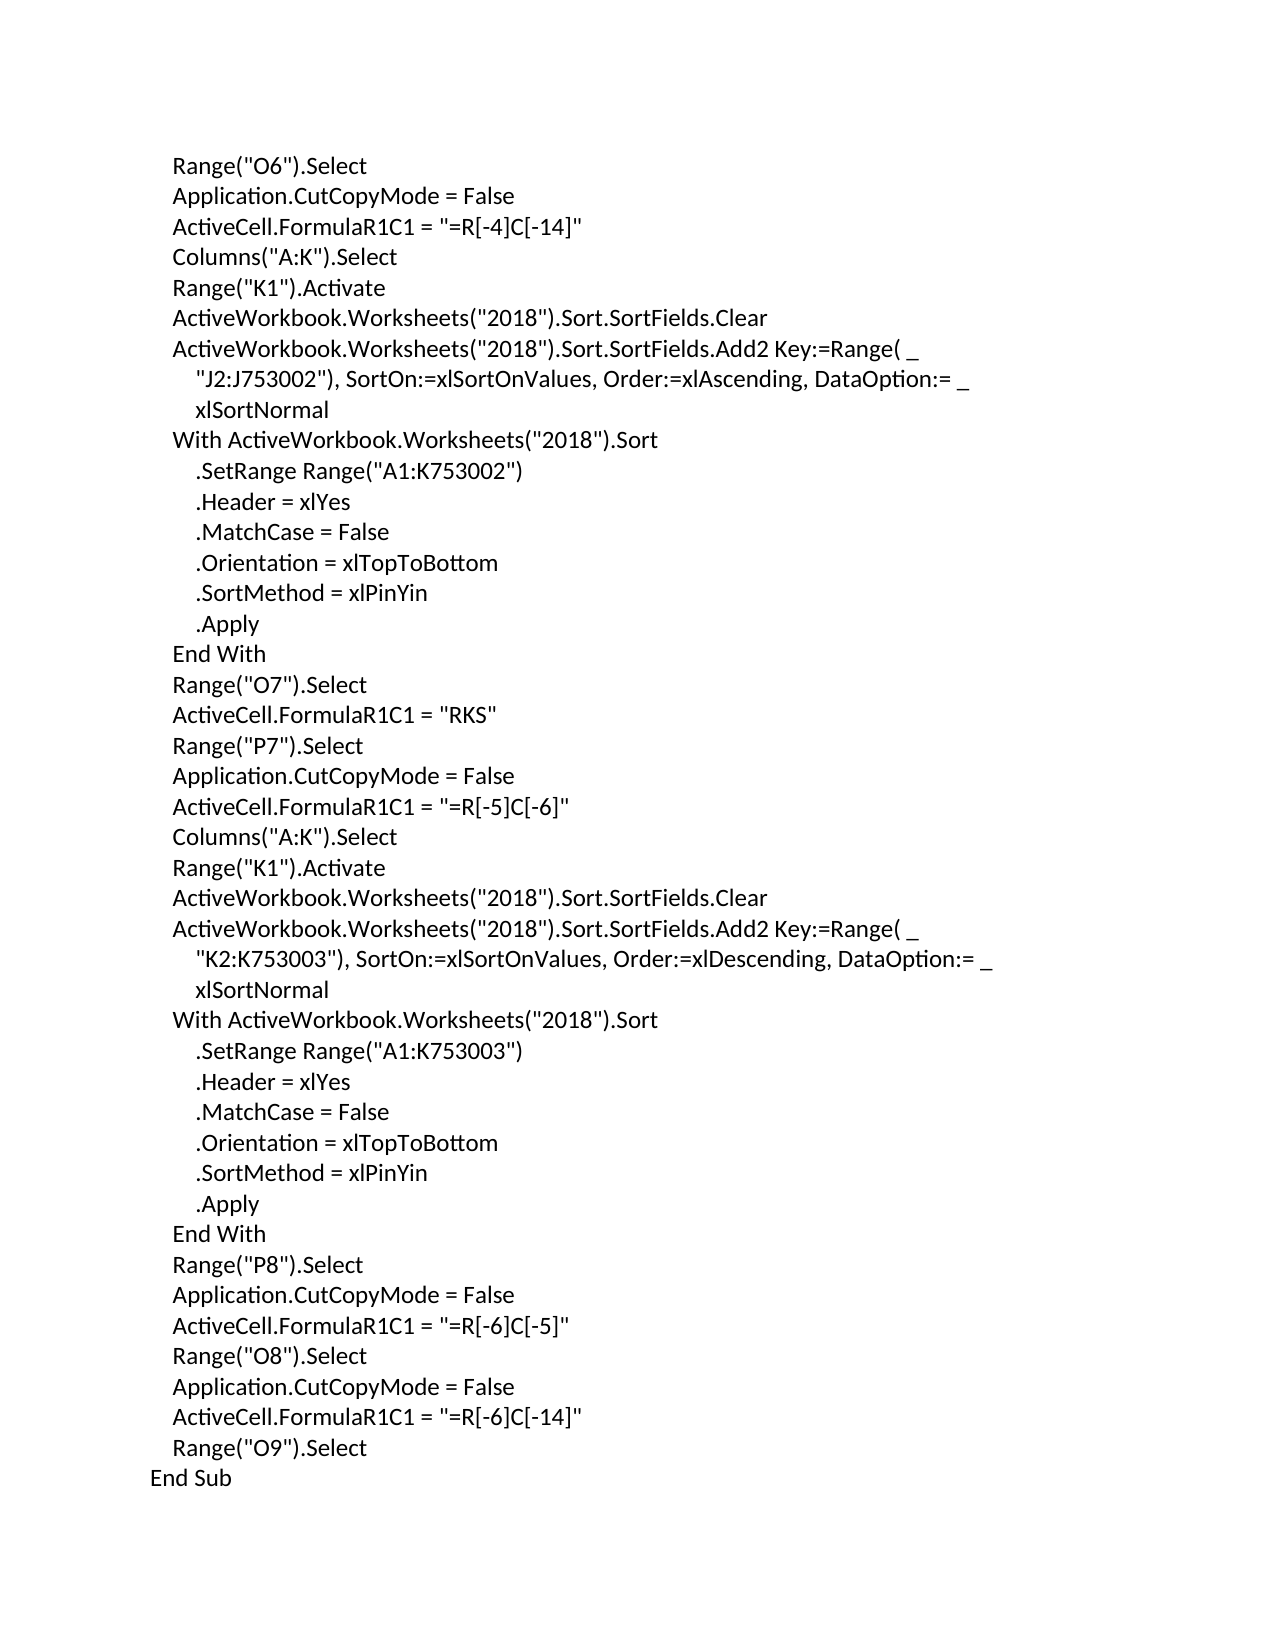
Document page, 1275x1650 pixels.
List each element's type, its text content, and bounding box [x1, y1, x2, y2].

text .SortMethod = xlPinYin [150, 577, 1125, 608]
text Range("O8").Select [150, 1340, 1125, 1371]
text ActiveCell.FormulaR1C1 = "=R[-6]C[-5]" [150, 1310, 1125, 1340]
text .SortMethod = xlPinYin [150, 1157, 1125, 1188]
text With ActiveWorkbook.Worksheets("2018").Sort [150, 1004, 1125, 1035]
text .Orientation = xlTopToBottom [150, 1127, 1125, 1157]
text ActiveWorkbook.Worksheets("2018").Sort.SortFields.Clear [150, 882, 1125, 913]
text Columns("A:K").Select [150, 821, 1125, 852]
text Application.CutCopyMode = False [150, 181, 1125, 211]
text With ActiveWorkbook.Worksheets("2018").Sort [150, 425, 1125, 455]
text Application.CutCopyMode = False [150, 1279, 1125, 1310]
text Range("O9").Select [150, 1432, 1125, 1462]
text ActiveWorkbook.Worksheets("2018").Sort.SortFields.Clear [150, 303, 1125, 333]
text .Apply [150, 1188, 1125, 1218]
text Range("K1").Activate [150, 852, 1125, 882]
text .Orientation = xlTopToBottom [150, 547, 1125, 577]
text End With [150, 638, 1125, 669]
text .MatchCase = False [150, 516, 1125, 547]
text .MatchCase = False [150, 1096, 1125, 1127]
text ActiveCell.FormulaR1C1 = "=R[-6]C[-14]" [150, 1401, 1125, 1432]
text Range("P8").Select [150, 1249, 1125, 1279]
text End With [150, 1218, 1125, 1249]
text xlSortNormal [150, 394, 1125, 425]
text xlSortNormal [150, 974, 1125, 1004]
text .SetRange Range("A1:K753002") [150, 455, 1125, 486]
text ActiveCell.FormulaR1C1 = "=R[-5]C[-6]" [150, 791, 1125, 821]
text ActiveCell.FormulaR1C1 = "=R[-4]C[-14]" [150, 211, 1125, 242]
text Application.CutCopyMode = False [150, 760, 1125, 791]
text Application.CutCopyMode = False [150, 1371, 1125, 1401]
text End Sub [150, 1462, 1125, 1493]
text Range("O6").Select [150, 150, 1125, 181]
text Range("K1").Activate [150, 272, 1125, 303]
text "J2:J753002"), SortOn:=xlSortOnValues, Order:=xlAscending, DataOption:= _ [150, 364, 1125, 394]
text Range("P7").Select [150, 730, 1125, 760]
text "K2:K753003"), SortOn:=xlSortOnValues, Order:=xlDescending, DataOption:= _ [150, 943, 1125, 974]
text .SetRange Range("A1:K753003") [150, 1035, 1125, 1066]
text Range("O7").Select [150, 669, 1125, 699]
text .Apply [150, 608, 1125, 638]
text ActiveCell.FormulaR1C1 = "RKS" [150, 699, 1125, 730]
text ActiveWorkbook.Worksheets("2018").Sort.SortFields.Add2 Key:=Range( _ [150, 913, 1125, 943]
text Columns("A:K").Select [150, 242, 1125, 272]
text ActiveWorkbook.Worksheets("2018").Sort.SortFields.Add2 Key:=Range( _ [150, 333, 1125, 364]
text .Header = xlYes [150, 1066, 1125, 1096]
text .Header = xlYes [150, 486, 1125, 516]
